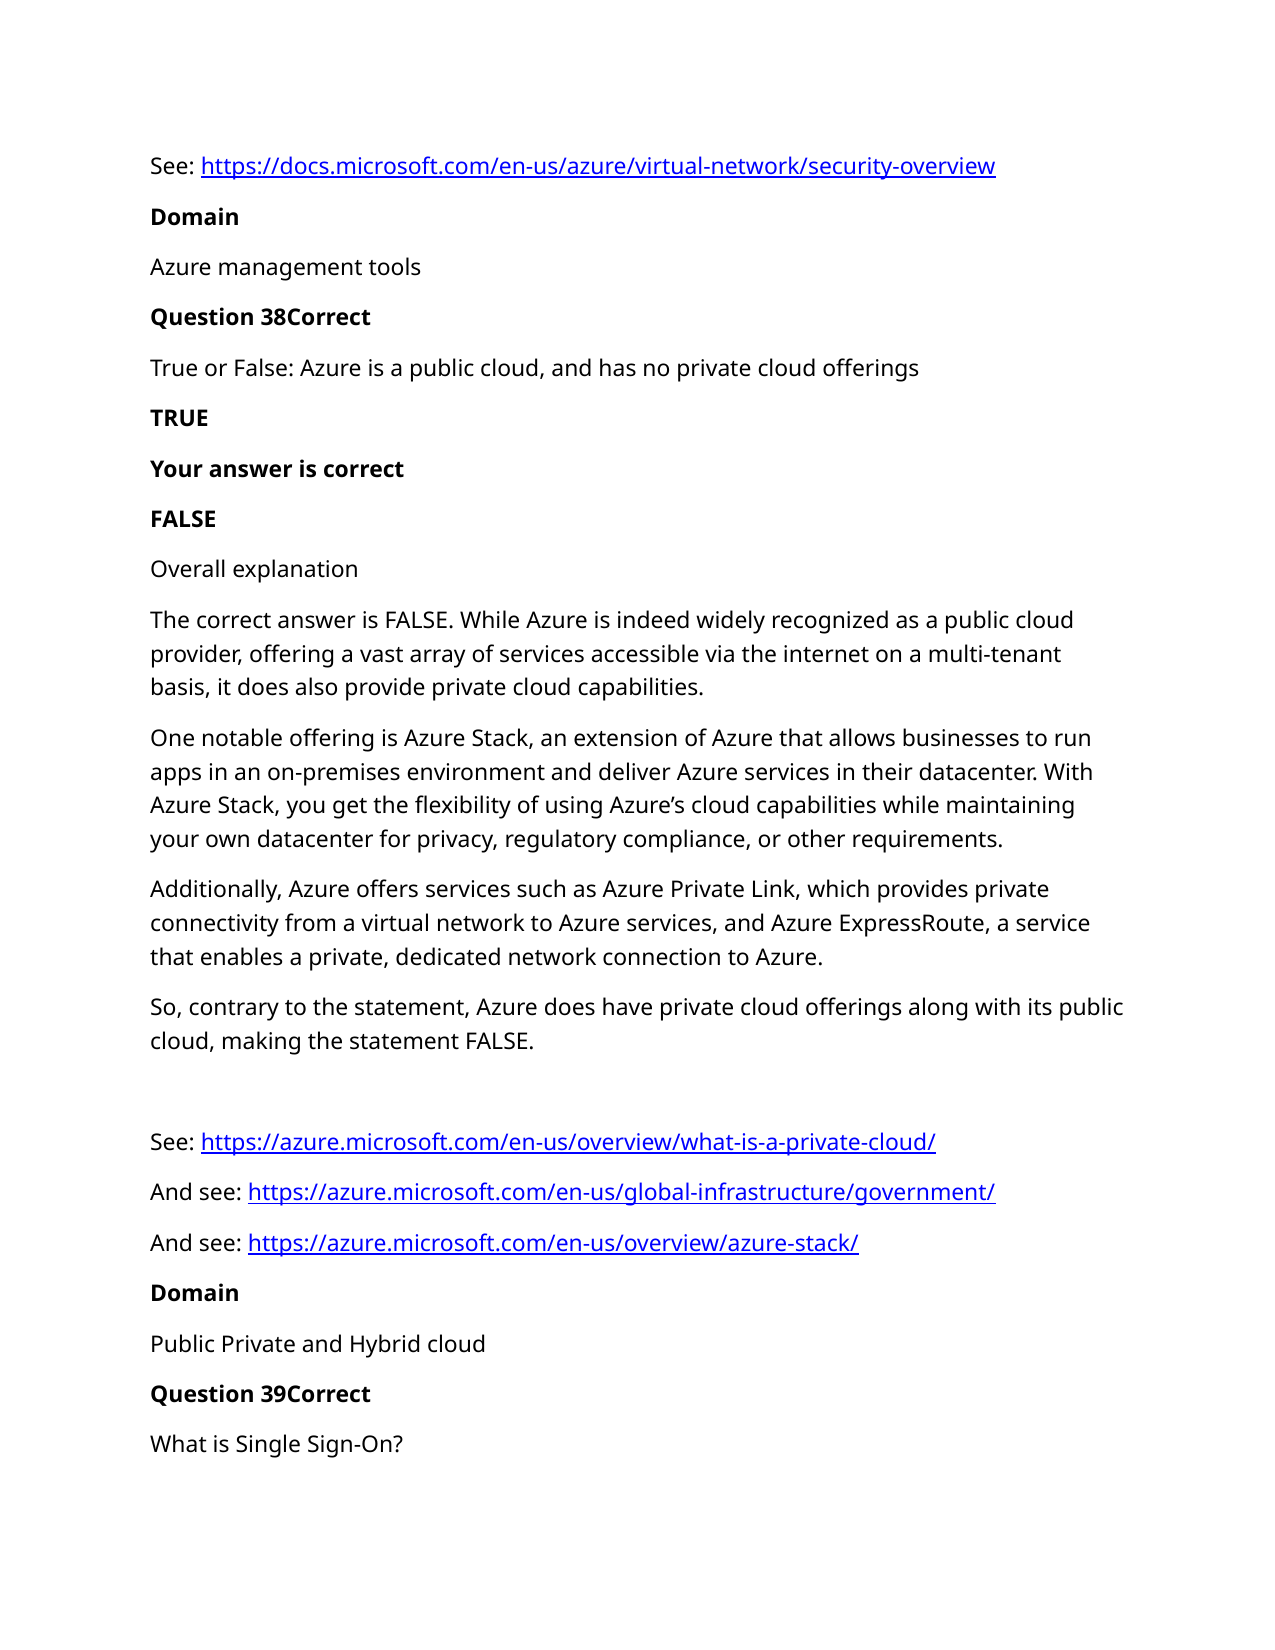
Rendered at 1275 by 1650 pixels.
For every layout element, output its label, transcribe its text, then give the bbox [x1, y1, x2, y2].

text Additionally, Azure offers services such as Azure Private Link, which provides private connectivity from a virtual network to Azure services, and Azure ExpressRoute, a service that enables a private, dedicated network connection to Azure. [150, 873, 1125, 972]
text TRUE [150, 402, 1125, 433]
text The correct answer is FALSE. While Azure is indeed widely recognized as a public cloud provider, offering a vast array of services accessible via the internet on a multi-tenant basis, it does also provide private cloud capabilities. [150, 604, 1125, 702]
text Your answer is correct [150, 452, 1125, 484]
text Azure management tools [150, 251, 1125, 282]
text One notable offering is Azure Stack, an extension of Azure that allows businesses to run apps in an on-premises environment and deliver Azure services in their datacenter. With Azure Stack, you get the flexibility of using Azure’s cloud capabilities while maintaining your own datacenter for privacy, regulatory compliance, or other requirements. [150, 722, 1125, 854]
text FALSE [150, 503, 1125, 534]
text And see: https://azure.microsoft.com/en-us/global-infrastructure/government/ [150, 1176, 1125, 1207]
text See: https://azure.microsoft.com/en-us/overview/what-is-a-private-cloud/ [150, 1126, 1125, 1157]
text Domain [150, 200, 1125, 232]
text Question 39Correct [150, 1378, 1125, 1409]
text Overall explanation [150, 553, 1125, 584]
text Public Private and Hybrid cloud [150, 1327, 1125, 1359]
text True or False: Azure is a public cloud, and has no private cloud offerings [150, 352, 1125, 383]
text So, contrary to the statement, Azure does have private cloud offerings along with its public cloud, making the statement FALSE. [150, 991, 1125, 1056]
text And see: https://azure.microsoft.com/en-us/overview/azure-stack/ [150, 1227, 1125, 1258]
text Domain [150, 1277, 1125, 1308]
text See: https://docs.microsoft.com/en-us/azure/virtual-network/security-overview [150, 150, 1125, 181]
text Question 38Correct [150, 301, 1125, 332]
text What is Single Sign-On? [150, 1428, 1125, 1459]
